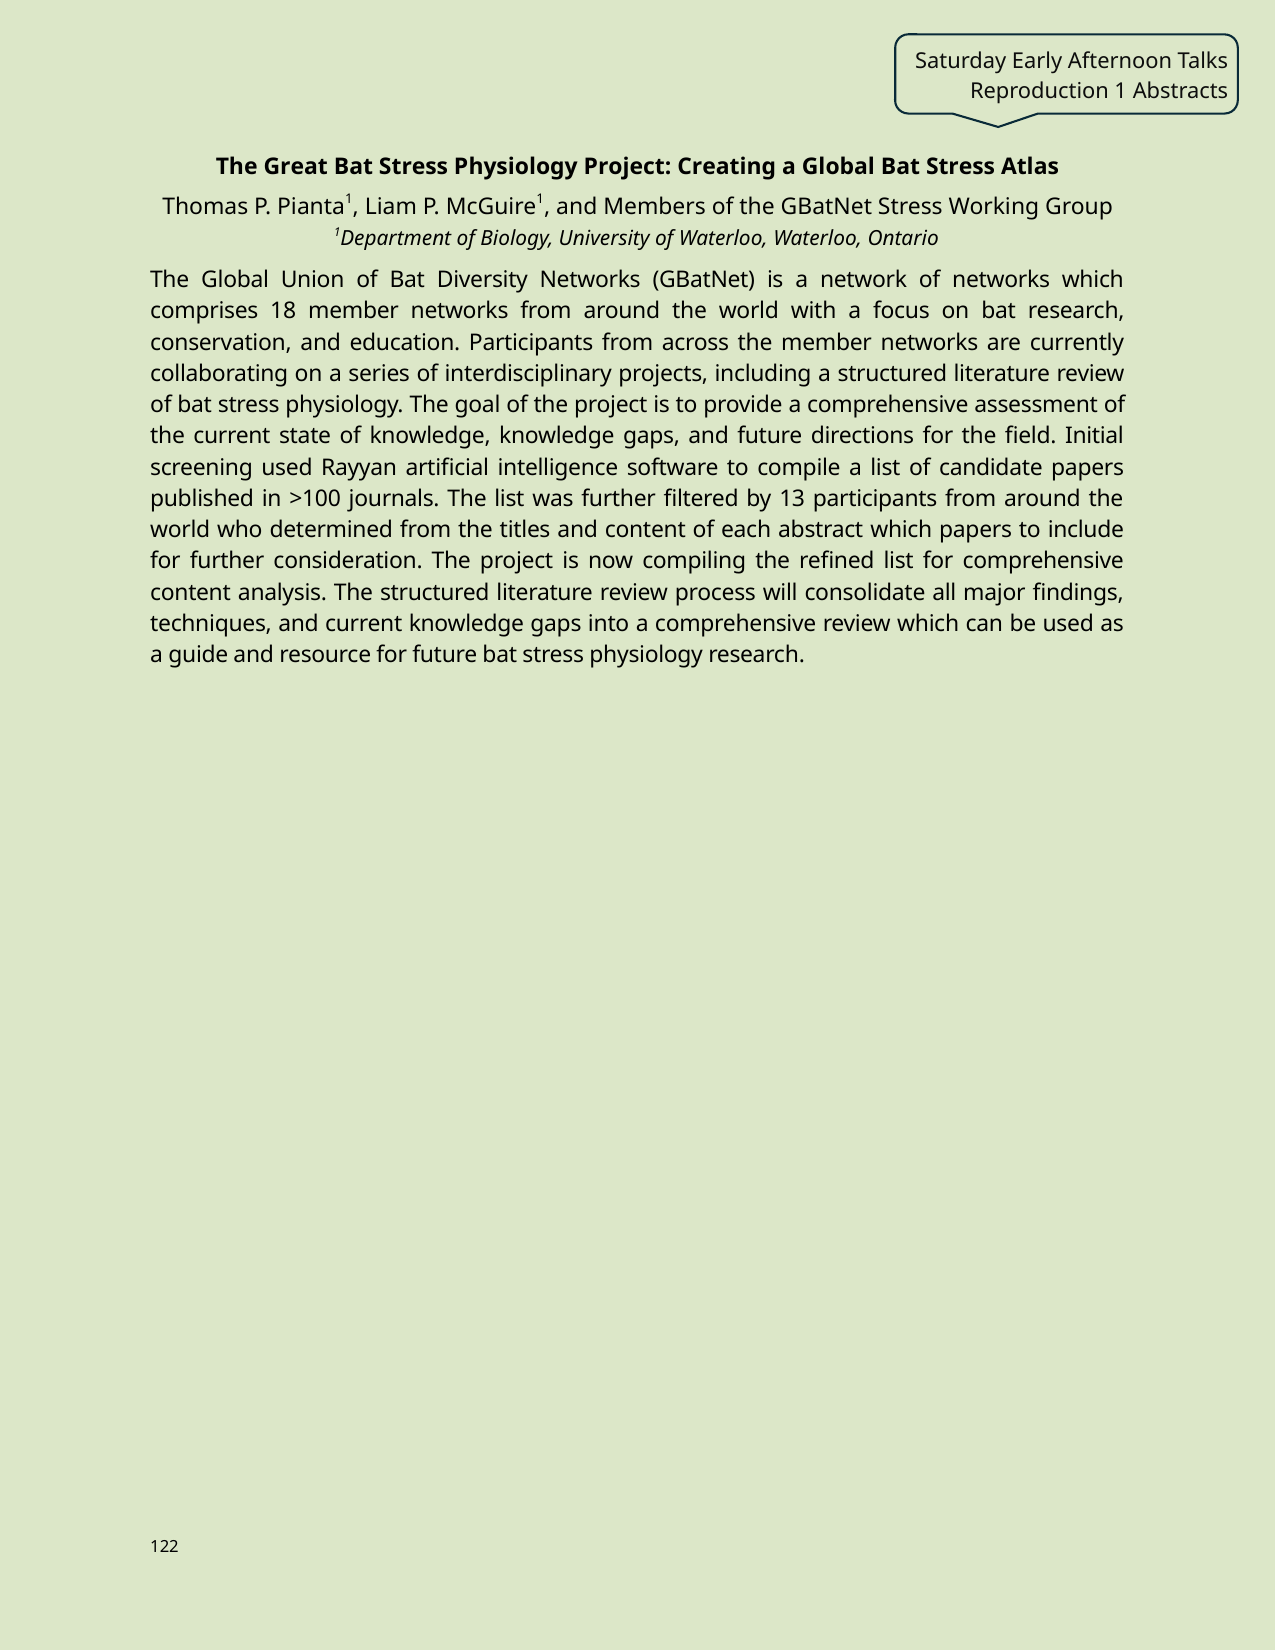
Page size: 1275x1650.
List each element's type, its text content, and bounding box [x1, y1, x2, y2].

title The Great Bat Stress Physiology Project: Creating a Global Bat Stress Atlas [150, 150, 1125, 181]
list Thomas P. Pianta1, Liam P. McGuire1, and Members of the GBatNet Stress Working Group [150, 189, 1125, 221]
text 1Department of Biology, University of Waterloo, Waterloo, Ontario [150, 225, 1125, 251]
text The Global Union of Bat Diversity Networks (GBatNet) is a network of networks which comprises 18 member networks from around the world with a focus on bat research, conservation, and education. Participants from across the member networks are currently collaborating on a series of interdisciplinary projects, including a structured literature review of bat stress physiology. The goal of the project is to provide a comprehensive assessment of the current state of knowledge, knowledge gaps, and future directions for the field. Initial screening used Rayyan artificial intelligence software to compile a list of candidate papers published in >100 journals. The list was further filtered by 13 participants from around the world who determined from the titles and content of each abstract which papers to include for further consideration. The project is now compiling the refined list for comprehensive content analysis. The structured literature review process will consolidate all major findings, techniques, and current knowledge gaps into a comprehensive review which can be used as a guide and resource for future bat stress physiology research. [150, 263, 1125, 669]
